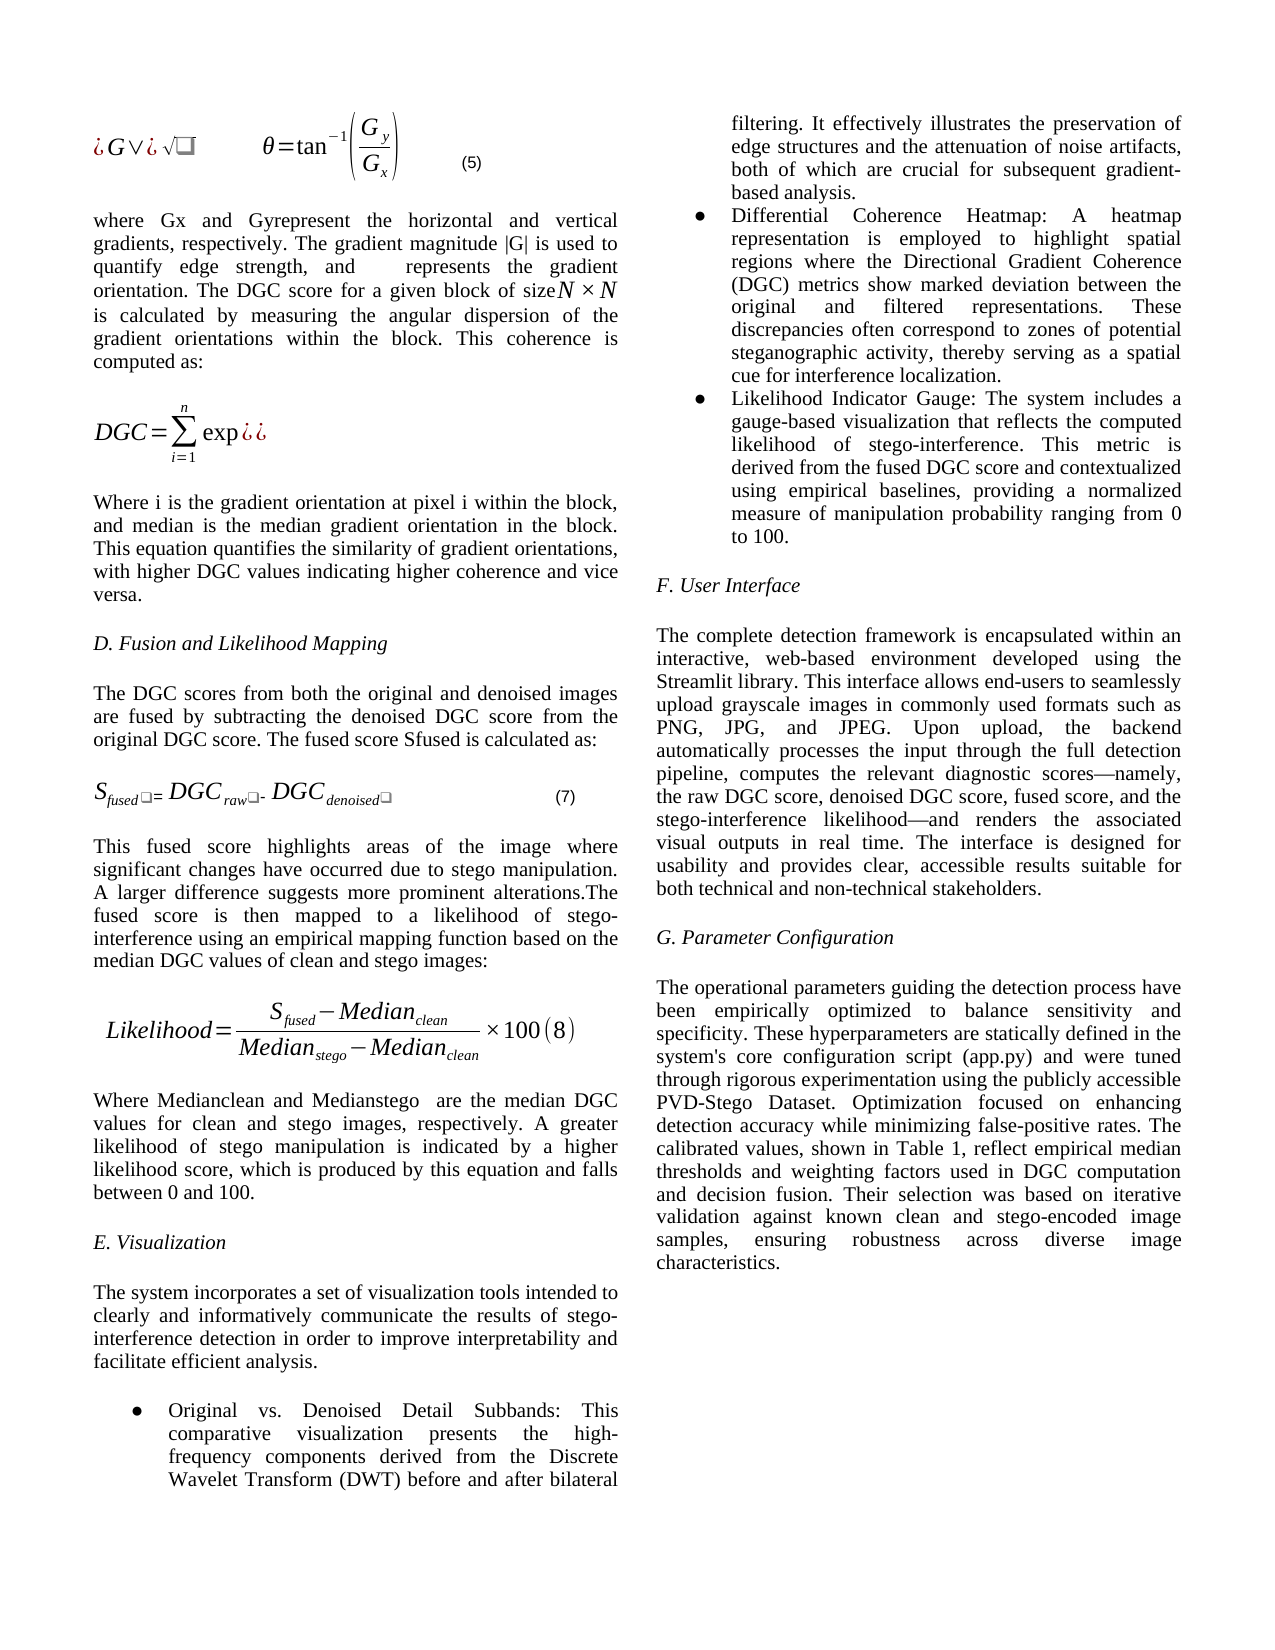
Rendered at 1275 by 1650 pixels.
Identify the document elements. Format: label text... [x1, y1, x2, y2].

text where Gx and Gyrepresent the horizontal and vertical gradients, respectively. The gradient magnitude |G| is used to quantify edge strength, and represents the gradient orientation. The DGC score for a given block of size is calculated by measuring the angular dispersion of the gradient orientations within the block. This coherence is computed as: [93, 209, 619, 373]
text The operational parameters guiding the detection process have been empirically optimized to balance sensitivity and specificity. These hyperparameters are statically defined in the system's core configuration script (app.py) and were tuned through rigorous experimentation using the publicly accessible PVD-Stego Dataset. Optimization focused on enhancing detection accuracy while minimizing false-positive rates. The calibrated values, shown in Table 1, reflect empirical median thresholds and weighting factors used in DGC computation and decision fusion. Their selection was based on iterative validation against known clean and stego-encoded image samples, ensuring robustness across diverse image characteristics. [656, 976, 1182, 1274]
text (5) [93, 112, 619, 182]
list Likelihood Indicator Gauge: The system includes a gauge-based visualization that reflects the computed likelihood of stego-interference. This metric is derived from the fused DGC score and contextualized using empirical baselines, providing a normalized measure of manipulation probability ranging from 0 to 100. [694, 387, 1182, 548]
text The complete detection framework is encapsulated within an interactive, web-based environment developed using the Streamlit library. This interface allows end-users to seamlessly upload grayscale images in commonly used formats such as PNG, JPG, and JPEG. Upon upload, the backend automatically processes the input through the full detection pipeline, computes the relevant diagnostic scores—namely, the raw DGC score, denoised DGC score, fused score, and the stego-interference likelihood—and renders the associated visual outputs in real time. The interface is designed for usability and provides clear, accessible results suitable for both technical and non-technical stakeholders. [656, 624, 1182, 899]
list Original vs. Denoised Detail Subbands: This comparative visualization presents the high-frequency components derived from the Discrete Wavelet Transform (DWT) before and after bilateral filtering. It effectively illustrates the preservation of edge structures and the attenuation of noise artifacts, both of which are crucial for subsequent gradient-based analysis. [694, 112, 1182, 204]
text The system incorporates a set of visualization tools intended to clearly and informatively communicate the results of stego-interference detection in order to improve interpretability and facilitate efficient analysis. [93, 1281, 619, 1373]
text The DGC scores from both the original and denoised images are fused by subtracting the denoised DGC score from the original DGC score. The fused score Sfused is calculated as: [93, 682, 619, 751]
text E. Visualization [93, 1231, 619, 1254]
text F. User Interface [656, 575, 1182, 597]
text D. Fusion and Likelihood Mapping [93, 633, 619, 655]
text Where i is the gradient orientation at pixel i within the block, and median is the median gradient orientation in the block. This equation quantifies the similarity of gradient orientations, with higher DGC values indicating higher coherence and vice versa. [93, 491, 619, 606]
text = - (7) [93, 778, 619, 808]
text Where Medianclean and Medianstego are the median DGC values for clean and stego images, respectively. A greater likelihood of stego manipulation is indicated by a higher likelihood score, which is produced by this equation and falls between 0 and 100. [93, 1089, 619, 1204]
list Differential Coherence Heatmap: A heatmap representation is employed to highlight spatial regions where the Directional Gradient Coherence (DGC) metrics show marked deviation between the original and filtered representations. These discrepancies often correspond to zones of potential steganographic activity, thereby serving as a spatial cue for interference localization. [694, 204, 1182, 387]
text This fused score highlights areas of the image where significant changes have occurred due to stego manipulation. A larger difference suggests more prominent alterations.The fused score is then mapped to a likelihood of stego-interference using an empirical mapping function based on the median DGC values of clean and stego images: [93, 835, 619, 972]
text G. Parameter Configuration [656, 927, 1182, 949]
list Original vs. Denoised Detail Subbands: This comparative visualization presents the high-frequency components derived from the Discrete Wavelet Transform (DWT) before and after bilateral filtering. It effectively illustrates the preservation of edge structures and the attenuation of noise artifacts, both of which are crucial for subsequent gradient-based analysis. [131, 1400, 619, 1491]
